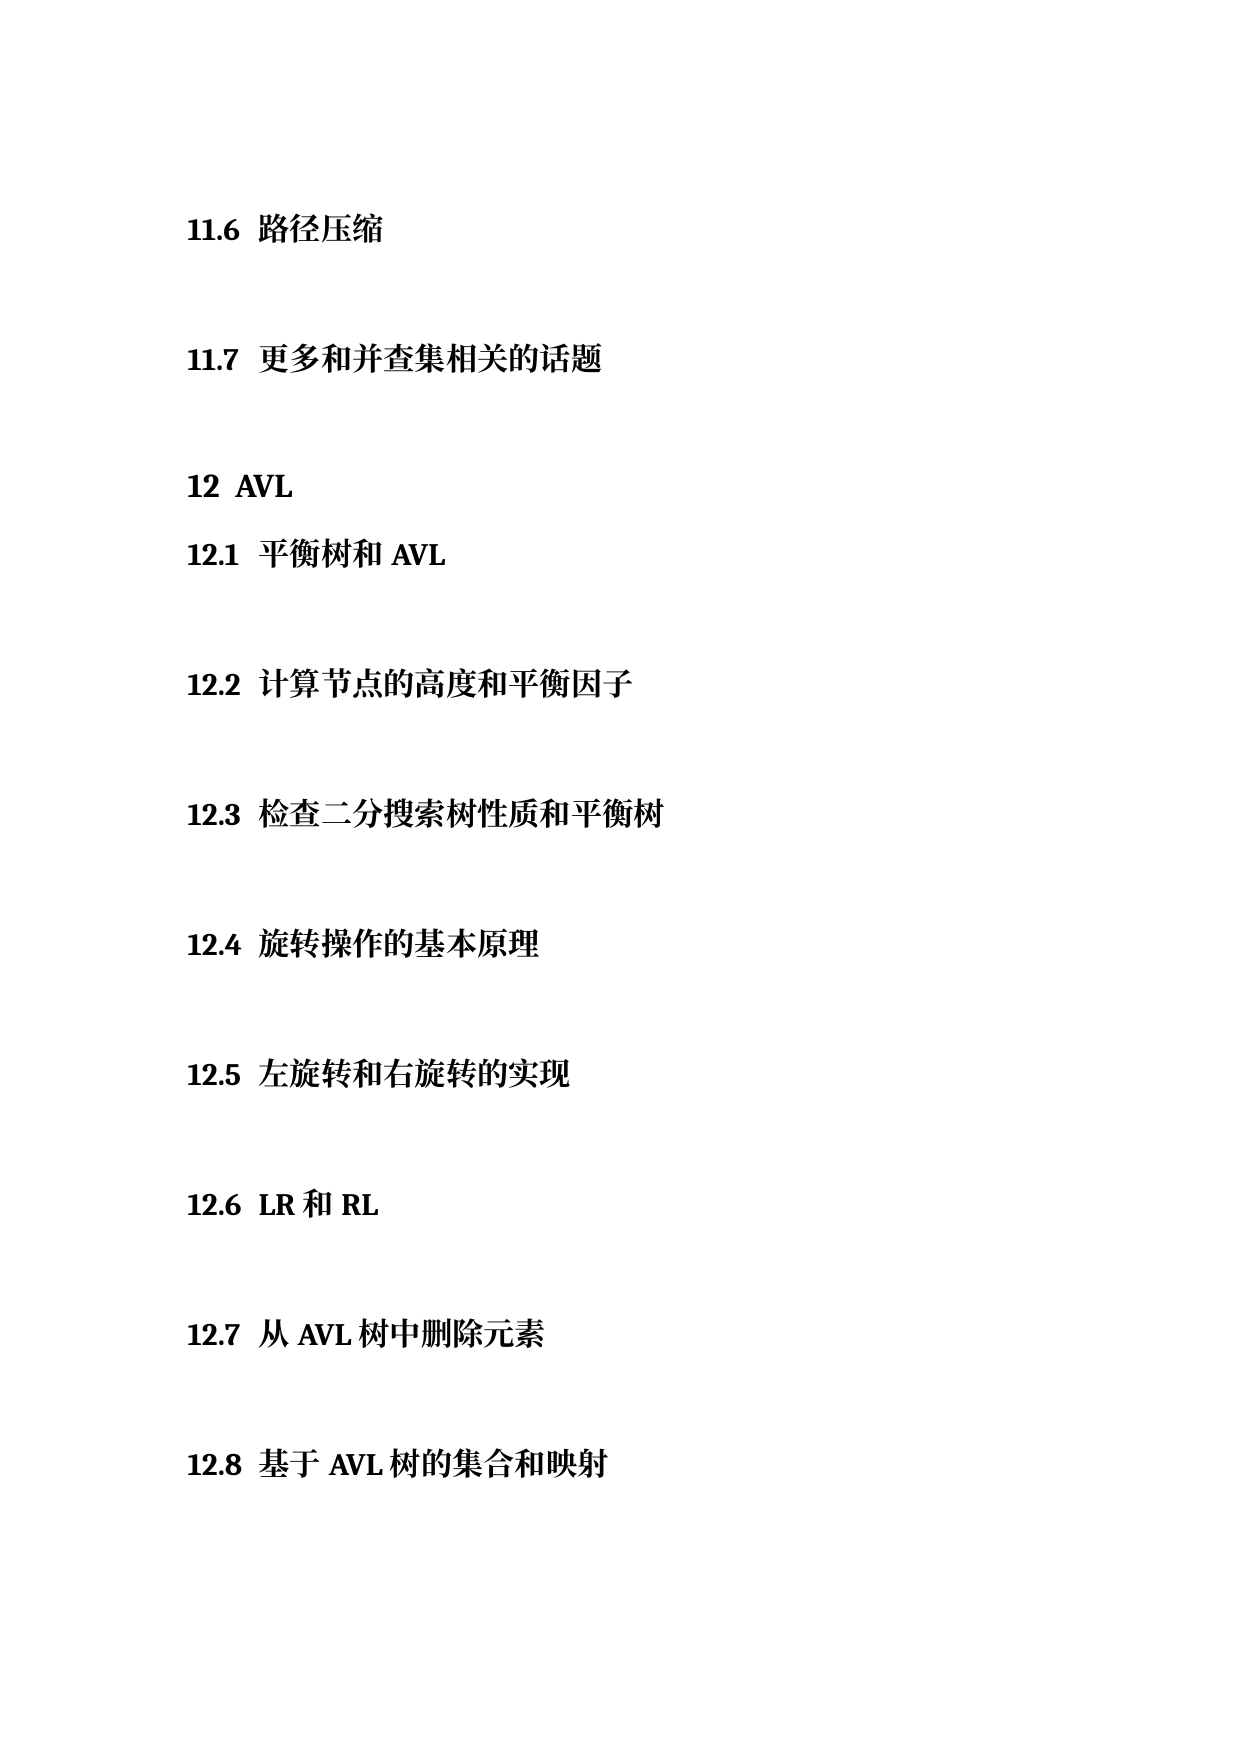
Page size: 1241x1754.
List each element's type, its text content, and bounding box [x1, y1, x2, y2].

subtitle LR 和 RL [187, 1169, 1053, 1234]
subtitle 检查二分搜索树性质和平衡树 [187, 779, 1053, 844]
subtitle 平衡树和 AVL [187, 519, 1053, 584]
subtitle 计算节点的高度和平衡因子 [187, 649, 1053, 714]
subtitle 旋转操作的基本原理 [187, 909, 1053, 974]
subtitle 从 AVL 树中删除元素 [187, 1299, 1053, 1364]
subtitle 路径压缩 [187, 194, 1053, 259]
subtitle 更多和并查集相关的话题 [187, 324, 1053, 389]
subtitle 左旋转和右旋转的实现 [187, 1039, 1053, 1104]
subtitle AVL [187, 454, 1053, 519]
subtitle 基于 AVL 树的集合和映射 [187, 1429, 1053, 1494]
